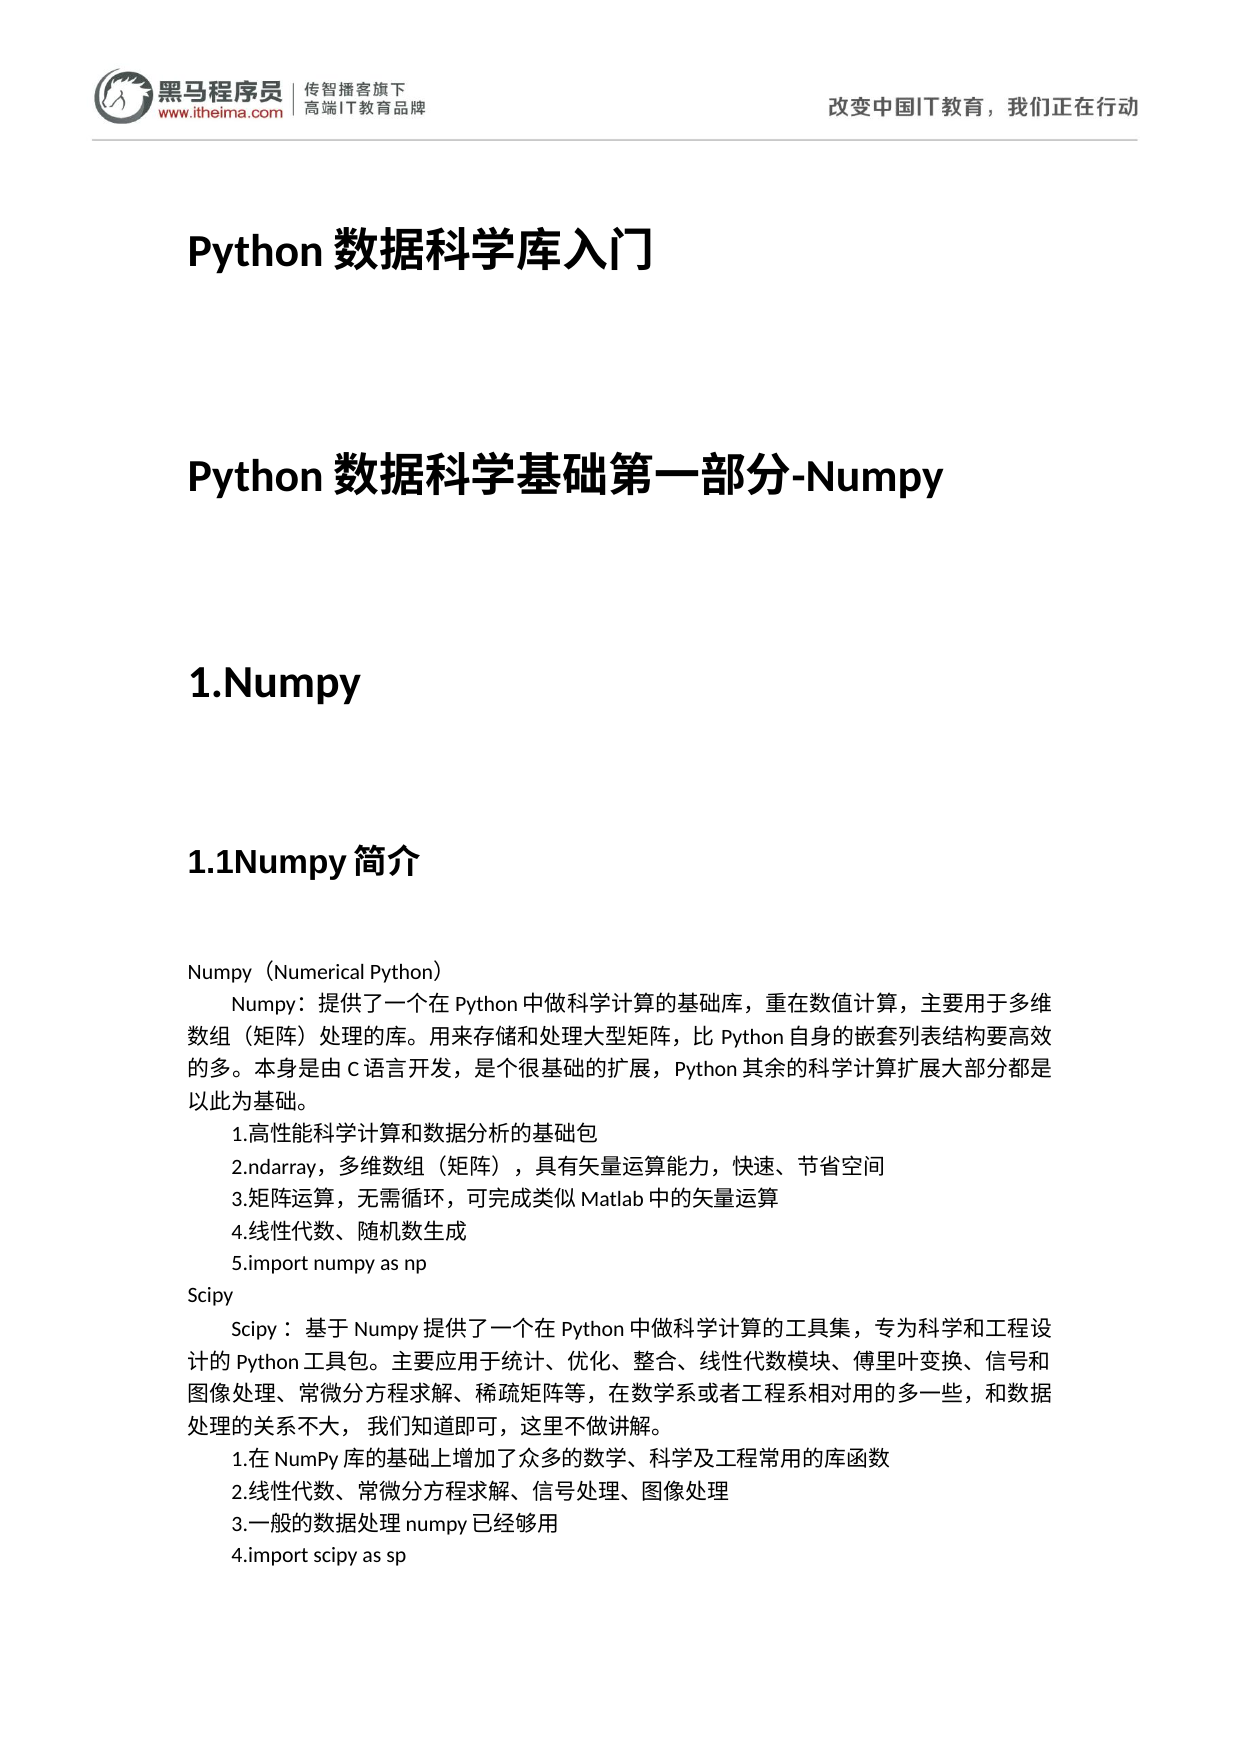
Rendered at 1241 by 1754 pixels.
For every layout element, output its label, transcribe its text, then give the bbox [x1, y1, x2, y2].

text 4.import scipy as sp [187, 1538, 1053, 1571]
text 5.import numpy as np [187, 1246, 1053, 1278]
subtitle 1.1Numpy简介 [187, 826, 1053, 891]
text Numpy（Numerical Python） [187, 953, 1053, 986]
text 3.矩阵运算，无需循环，可完成类似Matlab中的矢量运算 [187, 1181, 1053, 1213]
text 1.高性能科学计算和数据分析的基础包 [187, 1116, 1053, 1148]
text 2.线性代数、常微分方程求解、信号处理、图像处理 [187, 1473, 1053, 1506]
text 4.线性代数、随机数生成 [187, 1213, 1053, 1246]
text 3.一般的数据处理numpy已经够用 [187, 1506, 1053, 1538]
text Scipy ：基于Numpy提供了一个在Python中做科学计算的工具集，专为科学和工程设计的Python工具包。主要应用于统计、优化、整合、线性代数模块、傅里叶变换、信号和图像处理、常微分方程求解、稀疏矩阵等，在数学系或者工程系相对用的多一些，和数据处理的关系不大， 我们知道即可，这里不做讲解。 [187, 1311, 1053, 1441]
subtitle Python数据科学基础第一部分-Numpy [187, 423, 1053, 521]
text 2.ndarray，多维数组（矩阵），具有矢量运算能力，快速、节省空间 [187, 1148, 1053, 1181]
text 1.在NumPy库的基础上增加了众多的数学、科学及工程常用的库函数 [187, 1441, 1053, 1473]
picture [0, 0, 1241, 148]
subtitle 1.Numpy [187, 649, 1053, 714]
text Scipy [187, 1278, 1053, 1311]
subtitle Python数据科学库入门 [187, 197, 1053, 295]
text Numpy：提供了一个在Python中做科学计算的基础库，重在数值计算，主要用于多维数组（矩阵）处理的库。用来存储和处理大型矩阵，比Python自身的嵌套列表结构要高效的多。本身是由C语言开发，是个很基础的扩展，Python其余的科学计算扩展大部分都是以此为基础。 [187, 986, 1053, 1116]
